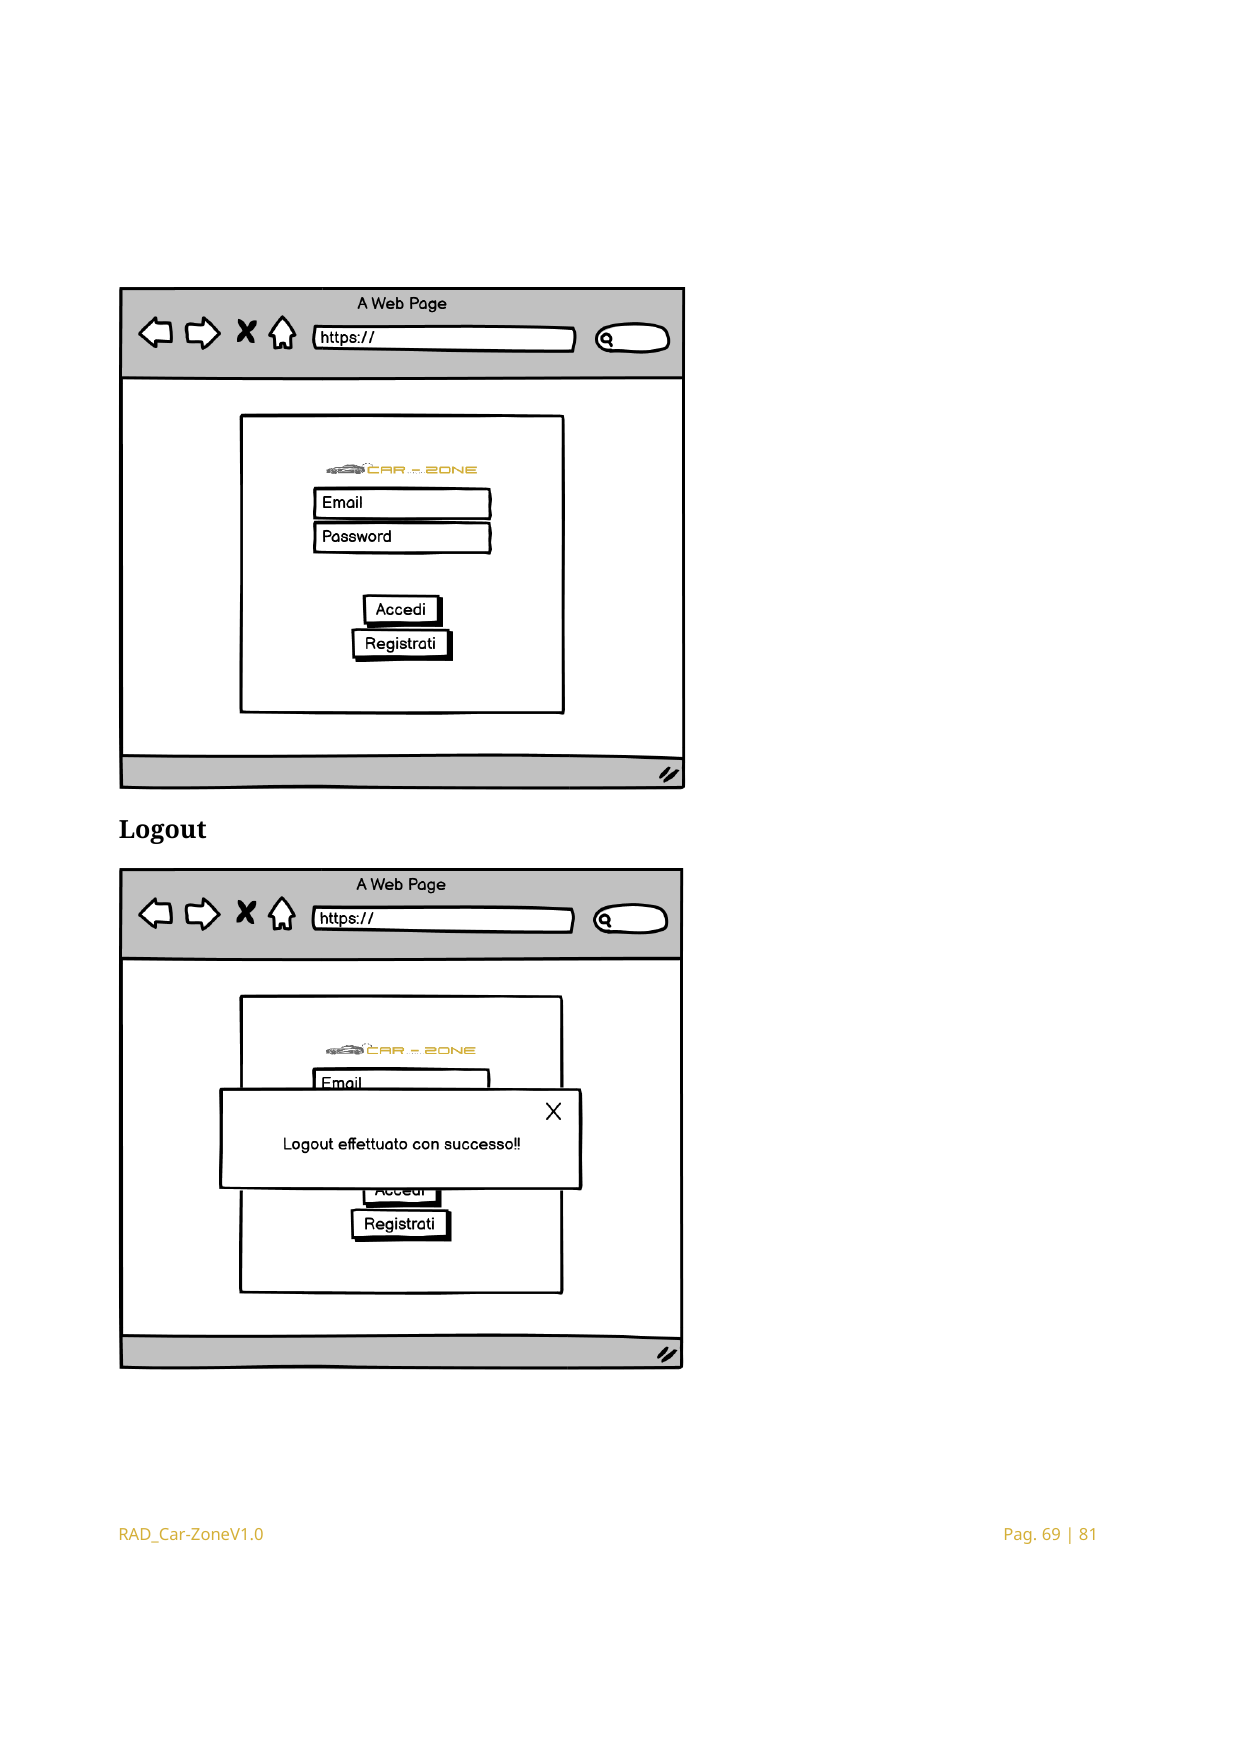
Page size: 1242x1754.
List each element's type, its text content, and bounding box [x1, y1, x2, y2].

picture [118, 867, 684, 1370]
text Logout [119, 812, 1123, 846]
picture [118, 286, 686, 790]
